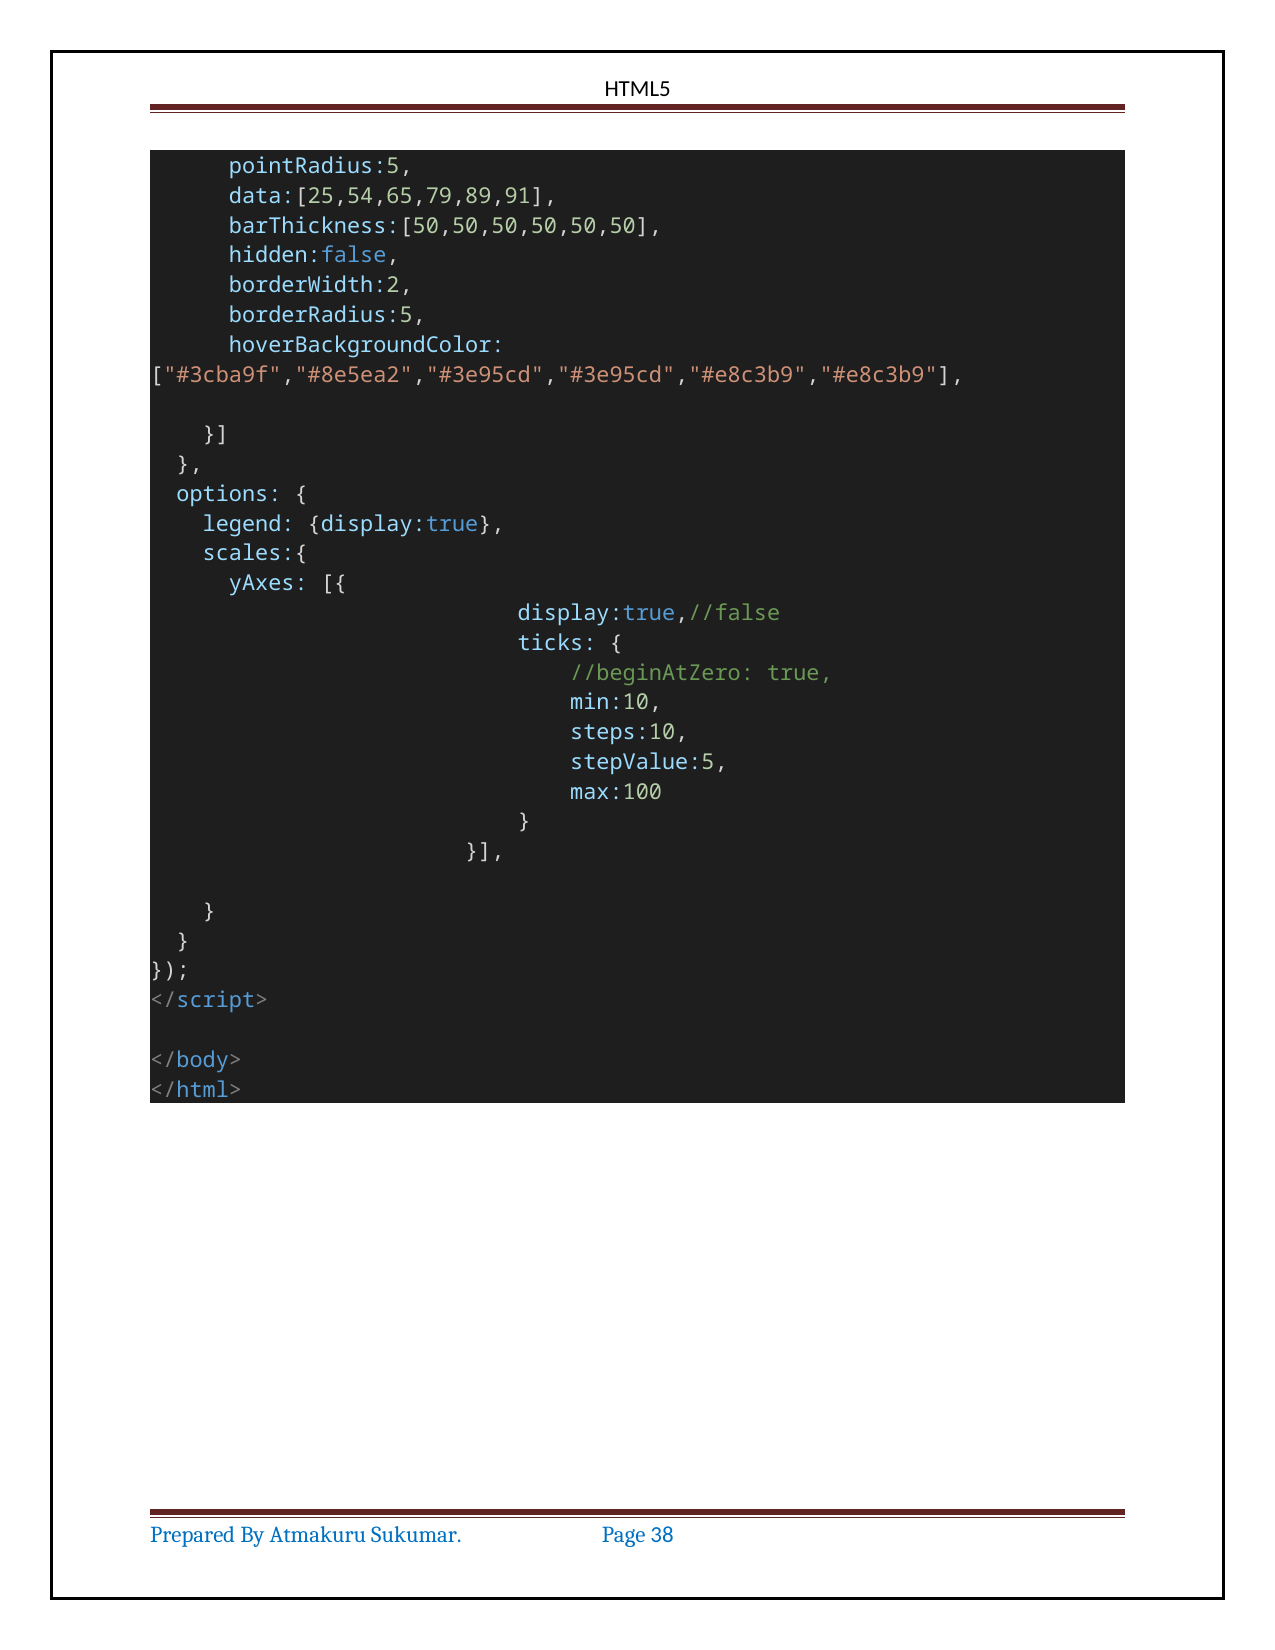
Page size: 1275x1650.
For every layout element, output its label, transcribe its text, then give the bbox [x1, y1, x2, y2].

text pointRadius:5, [150, 150, 1125, 180]
text </script> [150, 984, 1125, 1014]
text }, [150, 448, 1125, 478]
text }] [150, 418, 1125, 448]
text }); [150, 954, 1125, 984]
text yAxes: [{ [150, 567, 1125, 597]
text </html> [150, 1073, 1125, 1103]
text steps:10, [150, 716, 1125, 746]
text }], [150, 835, 1125, 865]
text hoverBackgroundColor:["#3cba9f","#8e5ea2","#3e95cd","#3e95cd","#e8c3b9","#e8c3b9"], [150, 329, 1125, 388]
text borderWidth:2, [150, 269, 1125, 299]
text hidden:false, [150, 239, 1125, 269]
text } [150, 924, 1125, 954]
text max:100 [150, 776, 1125, 805]
text min:10, [150, 686, 1125, 716]
text data:[25,54,65,79,89,91], [150, 180, 1125, 209]
text scales:{ [150, 537, 1125, 567]
text options: { [150, 478, 1125, 507]
text legend: {display:true}, [150, 507, 1125, 537]
text stepValue:5, [150, 746, 1125, 776]
text barThickness:[50,50,50,50,50,50], [150, 209, 1125, 239]
text ticks: { [150, 627, 1125, 656]
text </body> [150, 1044, 1125, 1073]
text borderRadius:5, [150, 299, 1125, 329]
text } [150, 805, 1125, 835]
text } [150, 895, 1125, 924]
text //beginAtZero: true, [150, 656, 1125, 686]
text display:true,//false [150, 597, 1125, 627]
